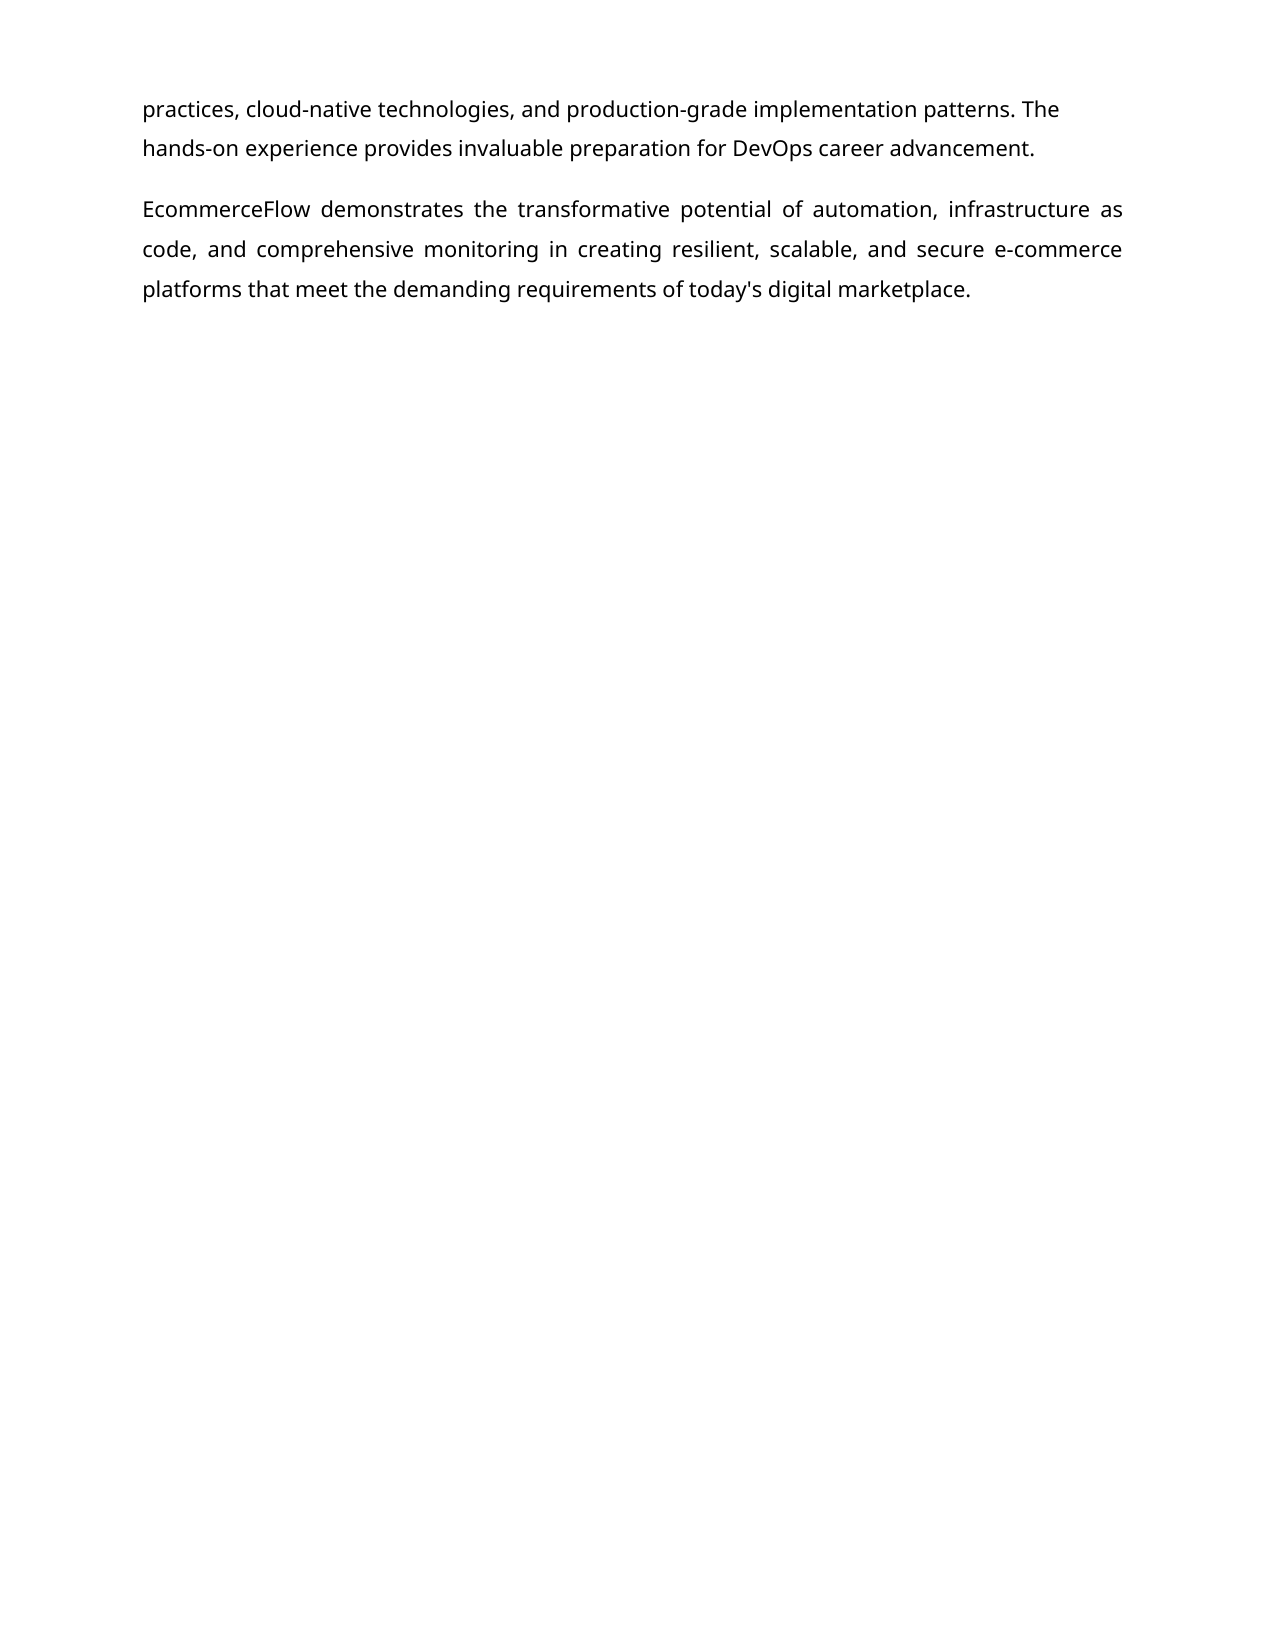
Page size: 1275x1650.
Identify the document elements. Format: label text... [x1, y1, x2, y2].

text EcommerceFlow demonstrates the transformative potential of automation, infrastructure as code, and comprehensive monitoring in creating resilient, scalable, and secure e-commerce platforms that meet the demanding requirements of today's digital marketplace. [142, 194, 1124, 303]
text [142, 94, 1109, 163]
